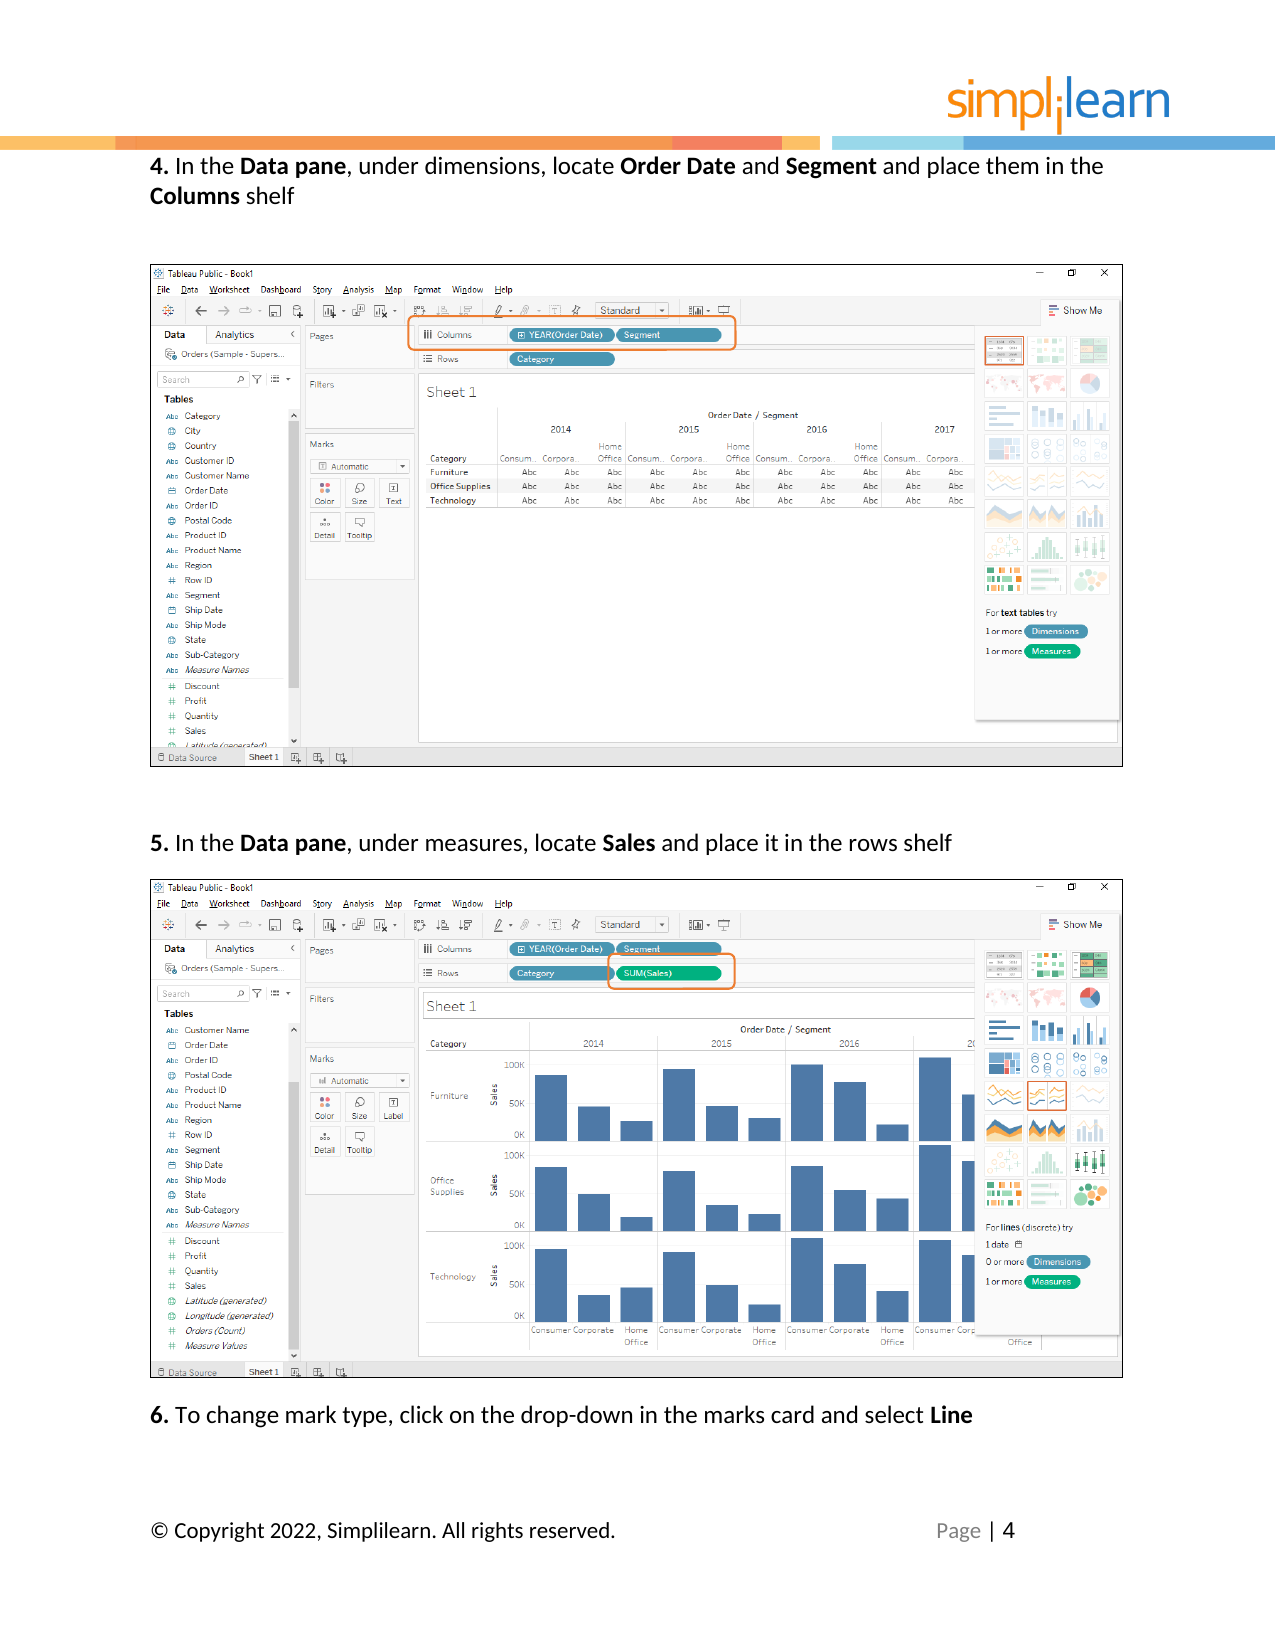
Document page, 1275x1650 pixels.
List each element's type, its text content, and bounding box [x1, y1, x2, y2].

text 5. In the Data pane, under measures, locate Sales and place it in the rows shelf [150, 827, 1125, 858]
text 6. To change mark type, click on the drop-down in the marks card and select Line [150, 1399, 1125, 1429]
picture [151, 265, 1122, 766]
picture [151, 880, 1122, 1377]
picture [0, 76, 1275, 150]
text 4. In the Data pane, under dimensions, locate Order Date and Segment and place them in the Columns shelf [150, 150, 1125, 211]
